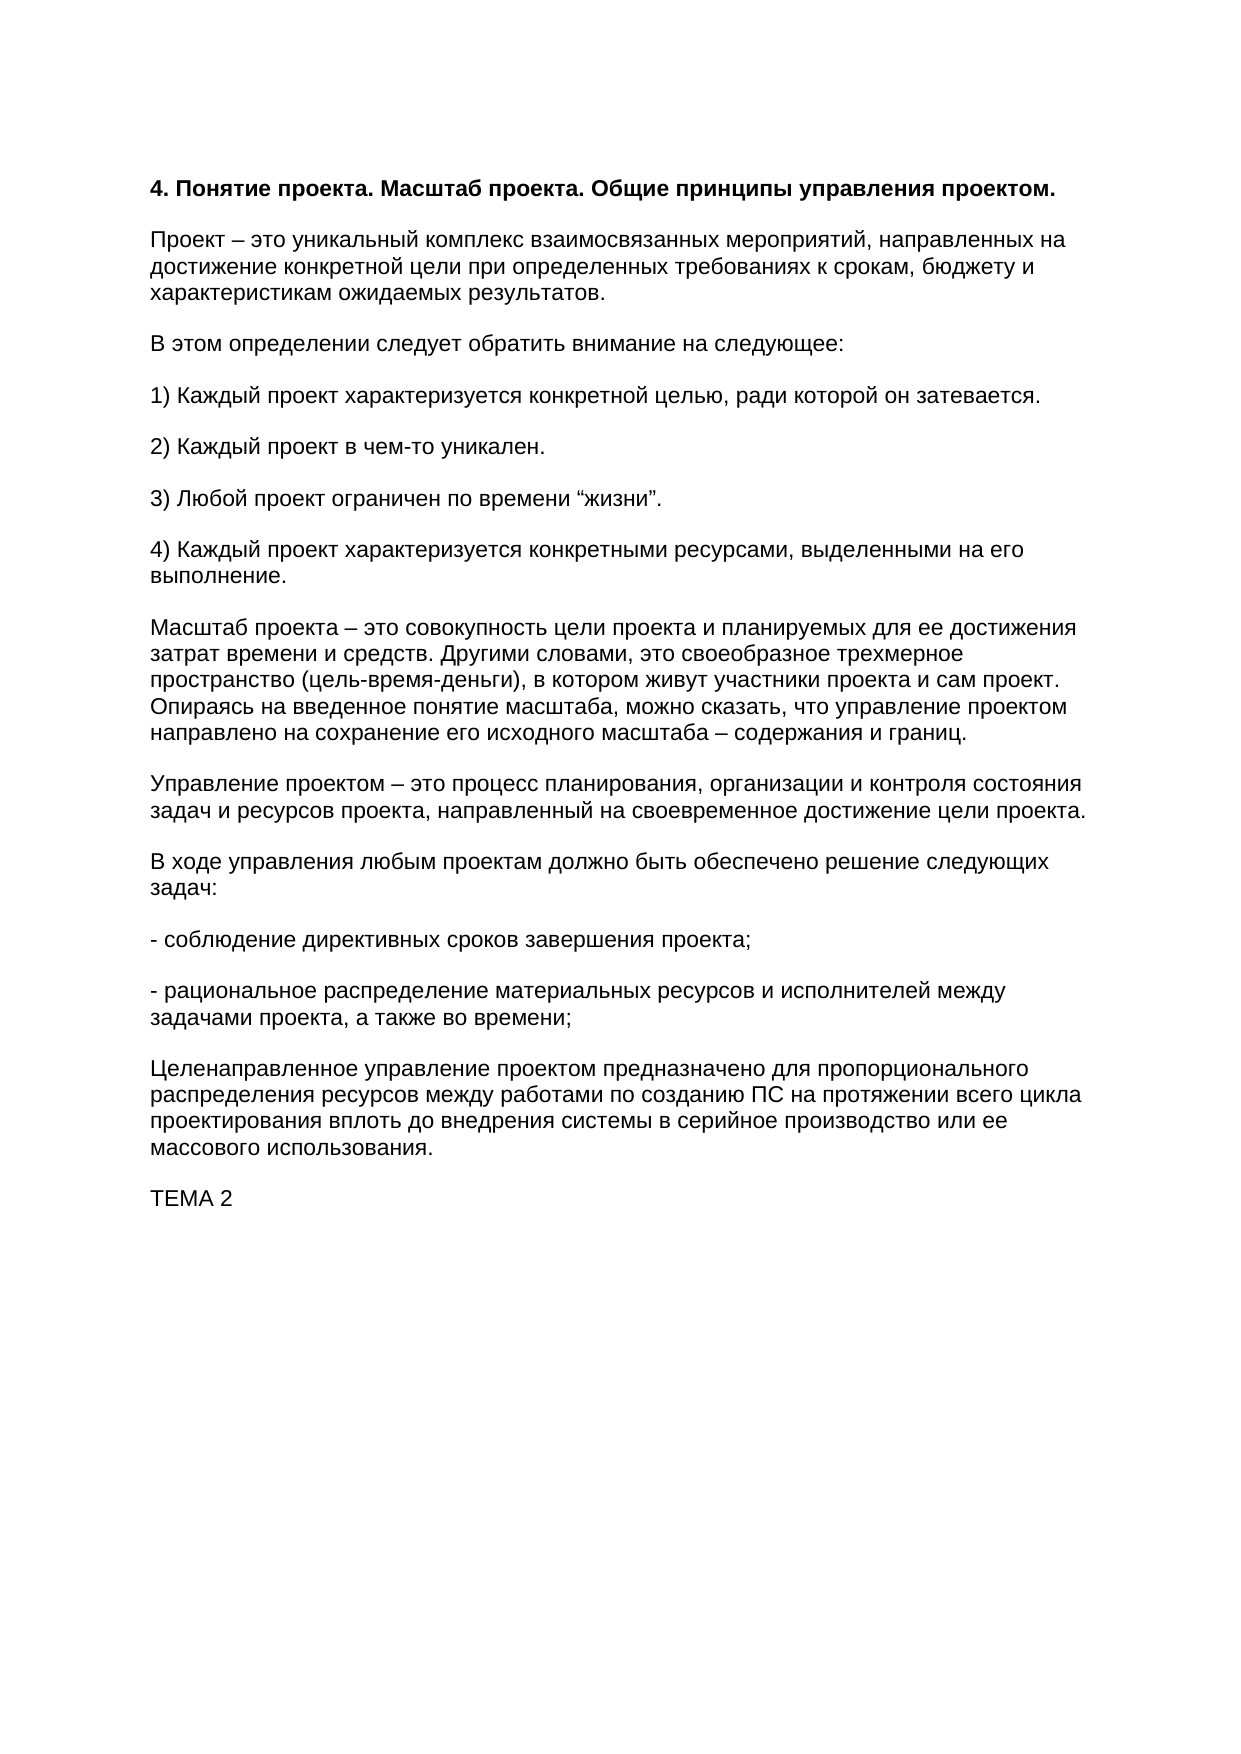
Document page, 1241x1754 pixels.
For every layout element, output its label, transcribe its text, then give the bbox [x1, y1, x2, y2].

text В ходе управления любым проектам должно быть обеспечено решение следующих задач: [150, 848, 1090, 901]
text - рациональное распределение материальных ресурсов и исполнителей между задачами проекта, а также во времени; [150, 977, 1090, 1030]
text 3) Любой проект ограничен по времени “жизни”. [150, 484, 1090, 511]
text Проект – это уникальный комплекс взаимосвязанных мероприятий, направленных на достижение конкретной цели при определенных требованиях к срокам, бюджету и характеристикам ожидаемых результатов. [150, 226, 1090, 305]
text 4. Понятие проекта. Масштаб проекта. Общие принципы управления проектом. [150, 175, 1090, 201]
text В этом определении следует обратить внимание на следующее: [150, 330, 1090, 357]
text - соблюдение директивных сроков завершения проекта; [150, 926, 1090, 952]
text Масштаб проекта – это совокупность цели проекта и планируемых для ее достижения затрат времени и средств. Другими словами, это своеобразное трехмерное пространство (цель-время-деньги), в котором живут участники проекта и сам проект. Опираясь на введенное понятие масштаба, можно сказать, что управление проектом направлено на сохранение его исходного масштаба – содержания и границ. [150, 613, 1090, 745]
text ТЕМА 2 [150, 1185, 1090, 1212]
text Управление проектом – это процесс планирования, организации и контроля состояния задач и ресурсов проекта, направленный на своевременное достижение цели проекта. [150, 770, 1090, 823]
text Целенаправленное управление проектом предназначено для пропорционального распределения ресурсов между работами по созданию ПС на протяжении всего цикла проектирования вплоть до внедрения системы в серийное производство или ее массового использования. [150, 1055, 1090, 1160]
text 1) Каждый проект характеризуется конкретной целью, ради которой он затевается. [150, 382, 1090, 408]
text 4) Каждый проект характеризуется конкретными ресурсами, выделенными на его выполнение. [150, 536, 1090, 588]
text 2) Каждый проект в чем-то уникален. [150, 433, 1090, 459]
